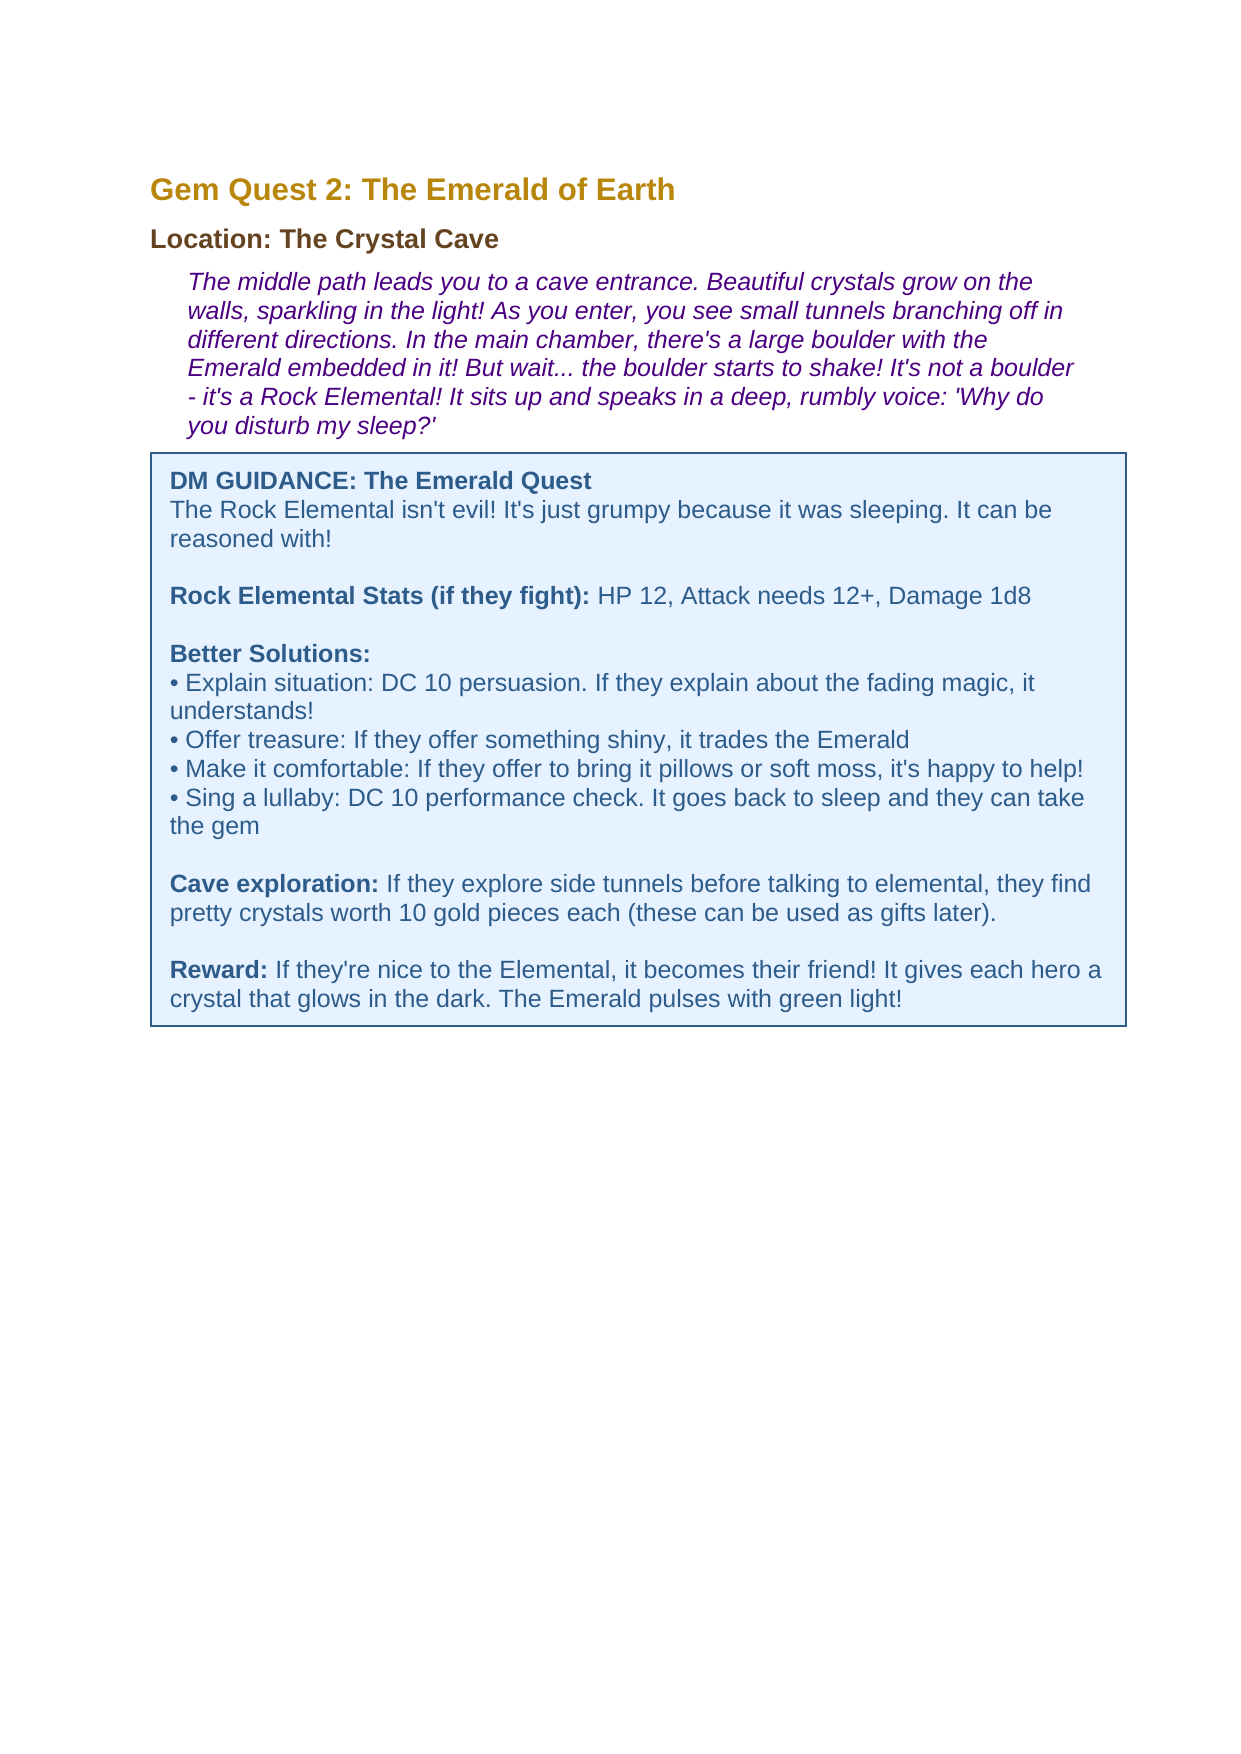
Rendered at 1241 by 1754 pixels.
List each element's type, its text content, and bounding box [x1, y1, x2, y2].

subtitle Location: The Crystal Cave [150, 223, 1090, 255]
table_header DM GUIDANCE: The Emerald Quest The Rock Elemental isn't evil! It's just grumpy because it was sleeping. It can be reasoned with! Rock Elemental Stats (if they fight): HP 12, Attack needs 12+, Damage 1d8 Better Solutions: • Explain situation: DC 10 persuasion. If they explain about the fading magic, it understands! • Offer treasure: If they offer something shiny, it trades the Emerald • Make it comfortable: If they offer to bring it pillows or soft moss, it's happy to help! • Sing a lullaby: DC 10 performance check. It goes back to sleep and they can take the gem Cave exploration: If they explore side tunnels before talking to elemental, they find pretty crystals worth 10 gold pieces each (these can be used as gifts later). Reward: If they're nice to the Elemental, it becomes their friend! It gives each hero a crystal that glows in the dark. The Emerald pulses with green light! [152, 454, 1125, 1025]
text The middle path leads you to a cave entrance. Beautiful crystals grow on the walls, sparkling in the light! As you enter, you see small tunnels branching off in different directions. In the main chamber, there's a large boulder with the Emerald embedded in it! But wait... the boulder starts to shake! It's not a boulder - it's a Rock Elemental! It sits up and speaks in a deep, rumbly voice: 'Why do you disturb my sleep?' [187, 267, 1090, 440]
subtitle Gem Quest 2: The Emerald of Earth [150, 171, 1090, 207]
